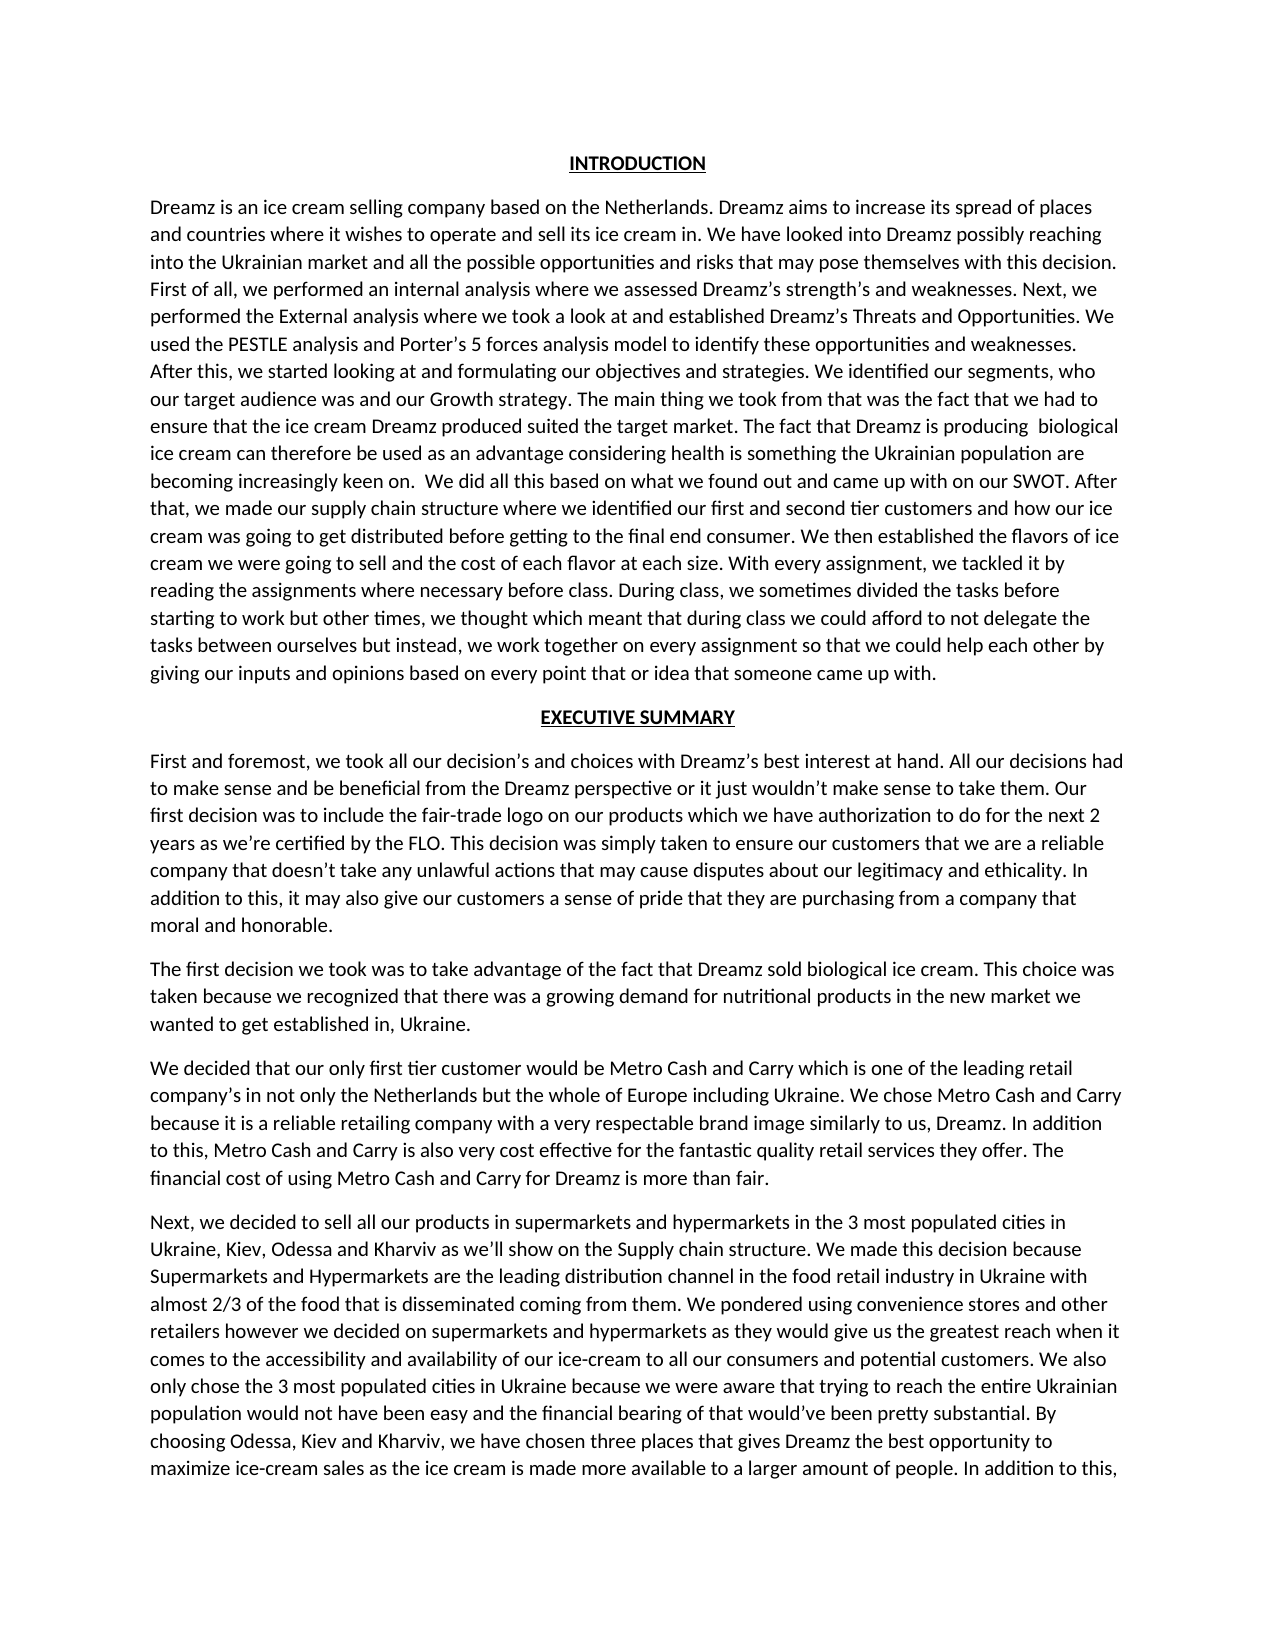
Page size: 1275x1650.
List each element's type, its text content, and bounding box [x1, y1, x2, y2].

text First and foremost, we took all our decision’s and choices with Dreamz’s best interest at hand. All our decisions had to make sense and be beneficial from the Dreamz perspective or it just wouldn’t make sense to take them. Our first decision was to include the fair-trade logo on our products which we have authorization to do for the next 2 years as we’re certified by the FLO. This decision was simply taken to ensure our customers that we are a reliable company that doesn’t take any unlawful actions that may cause disputes about our legitimacy and ethicality. In addition to this, it may also give our customers a sense of pride that they are purchasing from a company that moral and honorable. [150, 748, 1125, 938]
text We decided that our only first tier customer would be Metro Cash and Carry which is one of the leading retail company’s in not only the Netherlands but the whole of Europe including Ukraine. We chose Metro Cash and Carry because it is a reliable retailing company with a very respectable brand image similarly to us, Dreamz. In addition to this, Metro Cash and Carry is also very cost effective for the fantastic quality retail services they offer. The financial cost of using Metro Cash and Carry for Dreamz is more than fair. [150, 1055, 1125, 1190]
text Dreamz is an ice cream selling company based on the Netherlands. Dreamz aims to increase its spread of places and countries where it wishes to operate and sell its ice cream in. We have looked into Dreamz possibly reaching into the Ukrainian market and all the possible opportunities and risks that may pose themselves with this decision. First of all, we performed an internal analysis where we assessed Dreamz’s strength’s and weaknesses. Next, we performed the External analysis where we took a look at and established Dreamz’s Threats and Opportunities. We used the PESTLE analysis and Porter’s 5 forces analysis model to identify these opportunities and weaknesses. After this, we started looking at and formulating our objectives and strategies. We identified our segments, who our target audience was and our Growth strategy. The main thing we took from that was the fact that we had to ensure that the ice cream Dreamz produced suited the target market. The fact that Dreamz is producing biological ice cream can therefore be used as an advantage considering health is something the Ukrainian population are becoming increasingly keen on. We did all this based on what we found out and came up with on our SWOT. After that, we made our supply chain structure where we identified our first and second tier customers and how our ice cream was going to get distributed before getting to the final end consumer. We then established the flavors of ice cream we were going to sell and the cost of each flavor at each size. With every assignment, we tackled it by reading the assignments where necessary before class. During class, we sometimes divided the tasks before starting to work but other times, we thought which meant that during class we could afford to not delegate the tasks between ourselves but instead, we work together on every assignment so that we could help each other by giving our inputs and opinions based on every point that or idea that someone came up with. [150, 194, 1125, 685]
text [150, 1209, 1125, 1481]
text INTRODUCTION [150, 150, 1125, 175]
text EXECUTIVE SUMMARY [150, 704, 1125, 729]
text The first decision we took was to take advantage of the fact that Dreamz sold biological ice cream. This choice was taken because we recognized that there was a growing demand for nutritional products in the new market we wanted to get established in, Ukraine. [150, 956, 1125, 1037]
